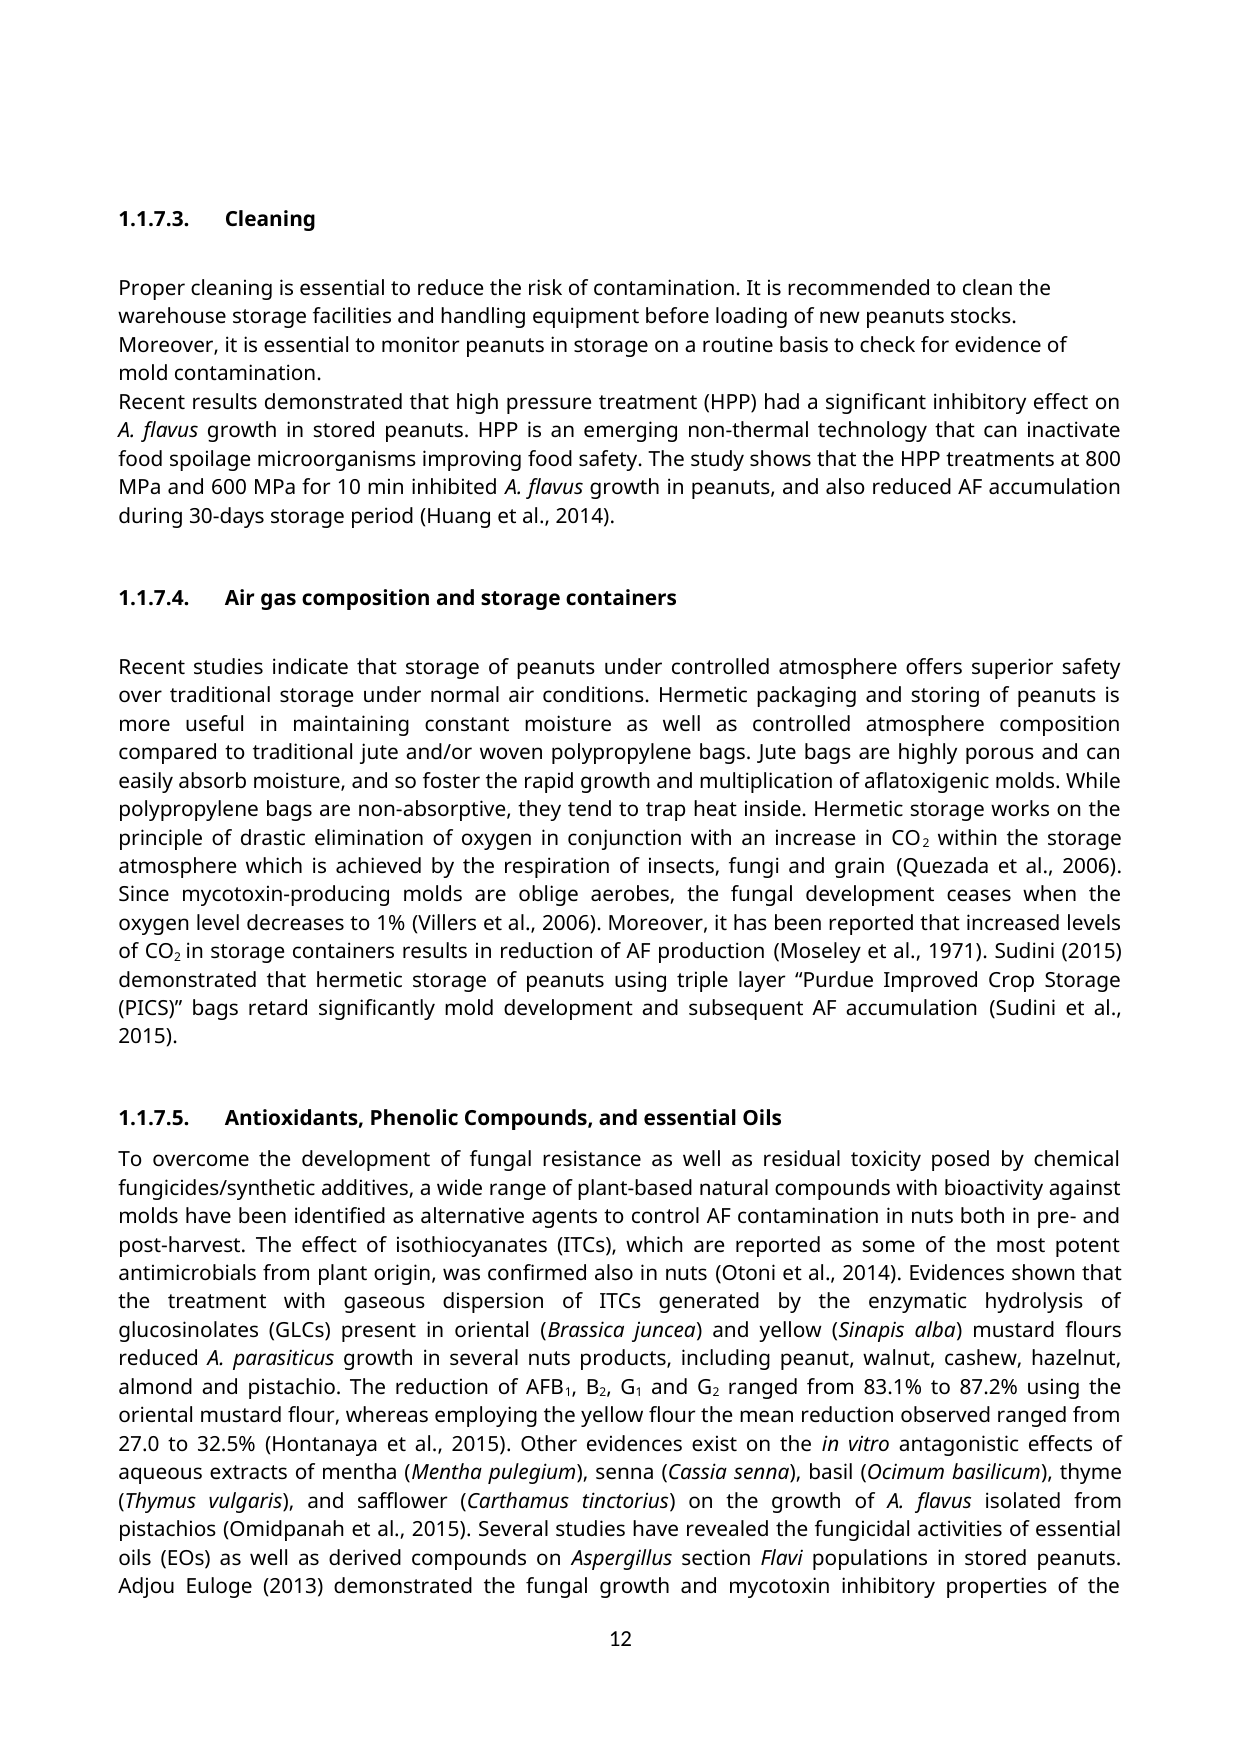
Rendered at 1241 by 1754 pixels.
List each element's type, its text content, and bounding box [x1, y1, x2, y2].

text Recent results demonstrated that high pressure treatment (HPP) had a significant inhibitory effect on A. flavus growth in stored peanuts. HPP is an emerging non-thermal technology that can inactivate food spoilage microorganisms improving food safety. The study shows that the HPP treatments at 800 MPa and 600 MPa for 10 min inhibited A. flavus growth in peanuts, and also reduced AF accumulation during 30-days storage period (Huang et al., 2014). [118, 387, 1122, 529]
subtitle Cleaning [118, 204, 1122, 232]
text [118, 1144, 1122, 1599]
text Recent studies indicate that storage of peanuts under controlled atmosphere offers superior safety over traditional storage under normal air conditions. Hermetic packaging and storing of peanuts is more useful in maintaining constant moisture as well as controlled atmosphere composition compared to traditional jute and/or woven polypropylene bags. Jute bags are highly porous and can easily absorb moisture, and so foster the rapid growth and multiplication of aflatoxigenic molds. While polypropylene bags are non-absorptive, they tend to trap heat inside. Hermetic storage works on the principle of drastic elimination of oxygen in conjunction with an increase in CO2 within the storage atmosphere which is achieved by the respiration of insects, fungi and grain (Quezada et al., 2006). Since mycotoxin-producing molds are oblige aerobes, the fungal development ceases when the oxygen level decreases to 1% (Villers et al., 2006). Moreover, it has been reported that increased levels of CO2 in storage containers results in reduction of AF production (Moseley et al., 1971). Sudini (2015) demonstrated that hermetic storage of peanuts using triple layer “Purdue Improved Crop Storage (PICS)” bags retard significantly mold development and subsequent AF accumulation (Sudini et al., 2015). [118, 652, 1122, 1050]
text Proper cleaning is essential to reduce the risk of contamination. It is recommended to clean the warehouse storage facilities and handling equipment before loading of new peanuts stocks. Moreover, it is essential to monitor peanuts in storage on a routine basis to check for evidence of mold contamination. [118, 273, 1122, 387]
subtitle Air gas composition and storage containers [118, 583, 1122, 611]
subtitle Antioxidants, Phenolic Compounds, and essential Oils [118, 1103, 1122, 1132]
